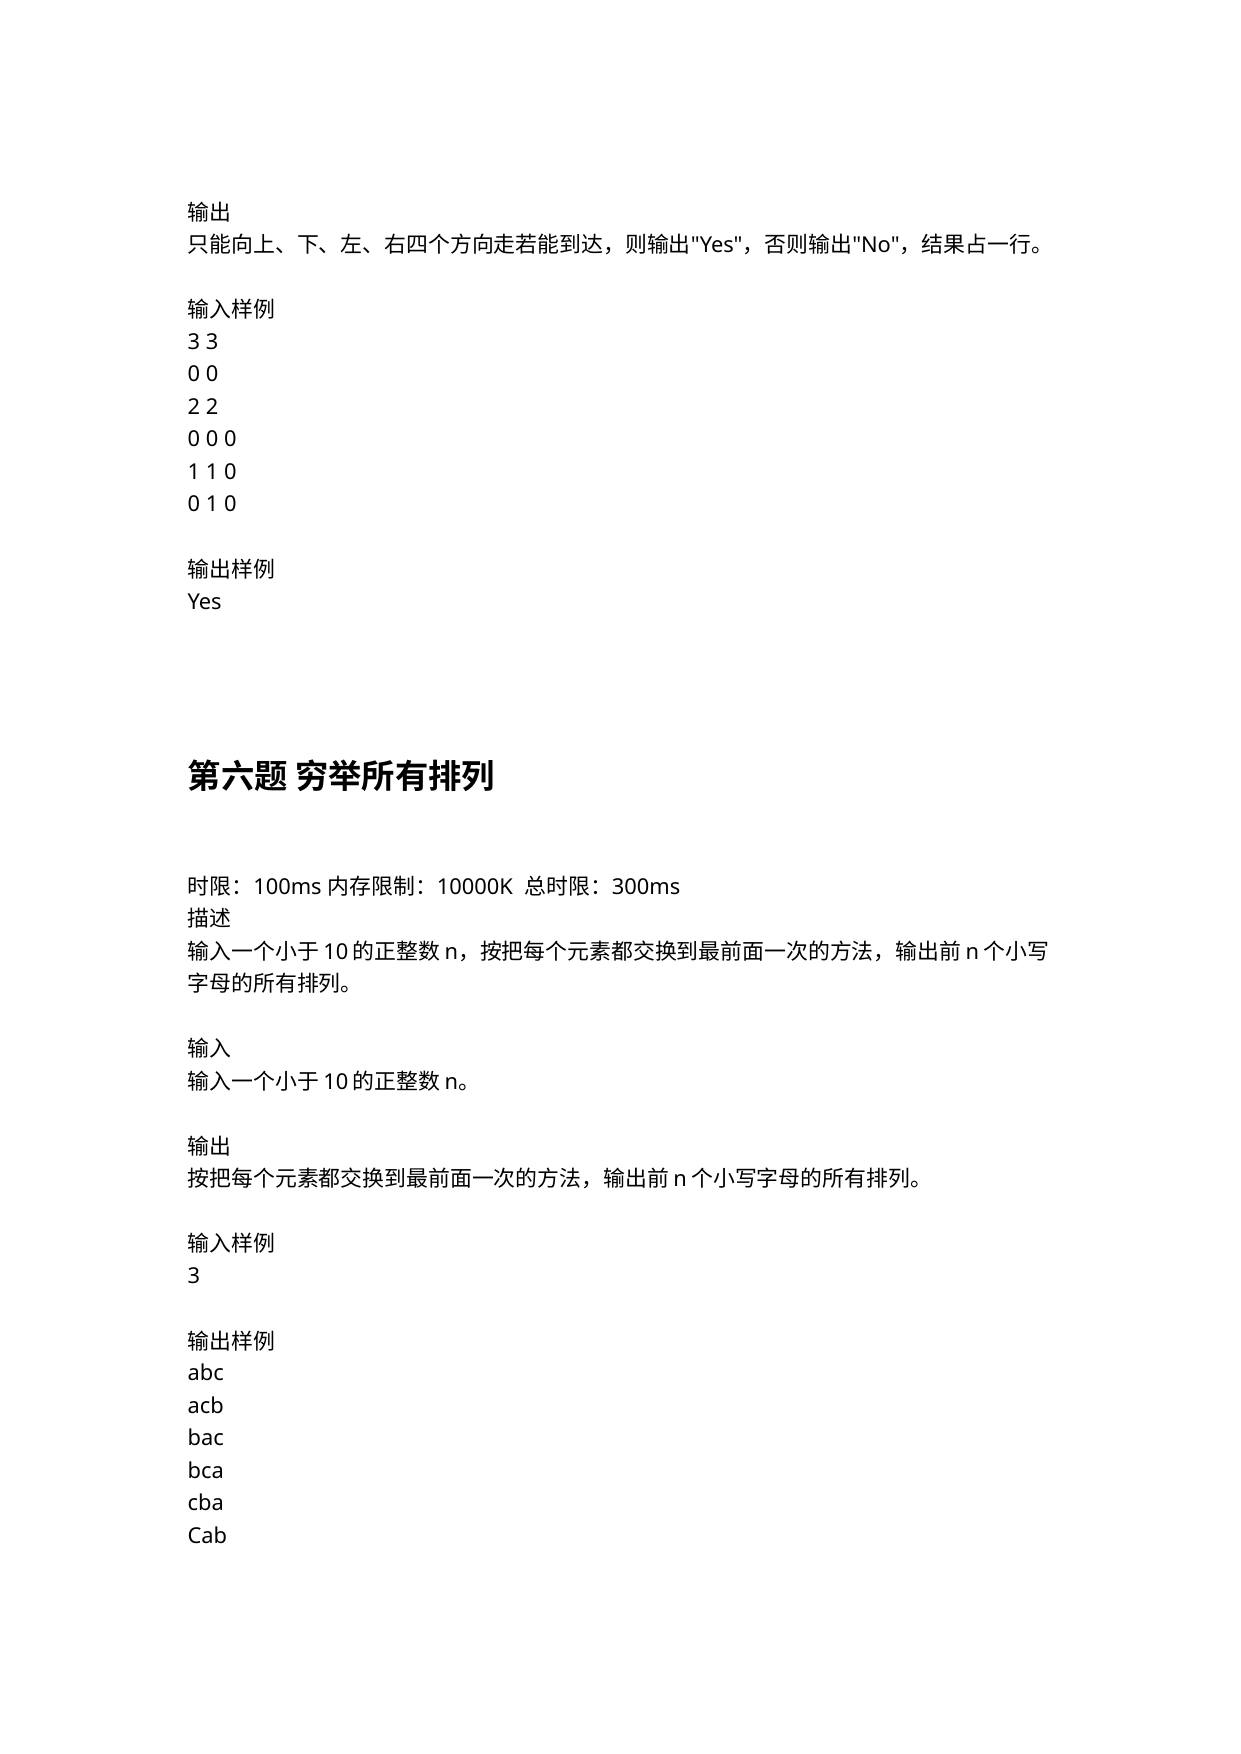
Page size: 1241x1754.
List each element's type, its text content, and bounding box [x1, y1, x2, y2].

text 3 3 [187, 324, 1053, 357]
text 时限：100ms 内存限制：10000K 总时限：300ms [187, 868, 1053, 901]
text acb [187, 1388, 1053, 1421]
text 0 0 [187, 357, 1053, 389]
text 0 1 0 [187, 487, 1053, 519]
text abc [187, 1356, 1053, 1388]
text cba [187, 1486, 1053, 1518]
text bac [187, 1421, 1053, 1453]
text 1 1 0 [187, 454, 1053, 487]
text 3 [187, 1258, 1053, 1291]
text 输出 [187, 194, 1053, 227]
text 输出样例 [187, 1323, 1053, 1356]
text 只能向上、下、左、右四个方向走若能到达，则输出"Yes"，否则输出"No"，结果占一行。 [187, 227, 1053, 259]
text 输出样例 [187, 552, 1053, 584]
subtitle 第六题 穷举所有排列 [187, 742, 1053, 807]
text bca [187, 1453, 1053, 1486]
text 按把每个元素都交换到最前面一次的方法，输出前n个小写字母的所有排列。 [187, 1161, 1053, 1193]
text 0 0 0 [187, 422, 1053, 454]
text 输出 [187, 1128, 1053, 1161]
text 输入样例 [187, 292, 1053, 324]
text Cab [187, 1518, 1053, 1551]
text 2 2 [187, 389, 1053, 422]
text 输入 [187, 1031, 1053, 1063]
text 描述 [187, 901, 1053, 933]
text 输入样例 [187, 1226, 1053, 1258]
text 输入一个小于10的正整数n。 [187, 1063, 1053, 1096]
text Yes [187, 584, 1053, 617]
text 输入一个小于10的正整数n，按把每个元素都交换到最前面一次的方法，输出前n个小写字母的所有排列。 [187, 933, 1053, 998]
